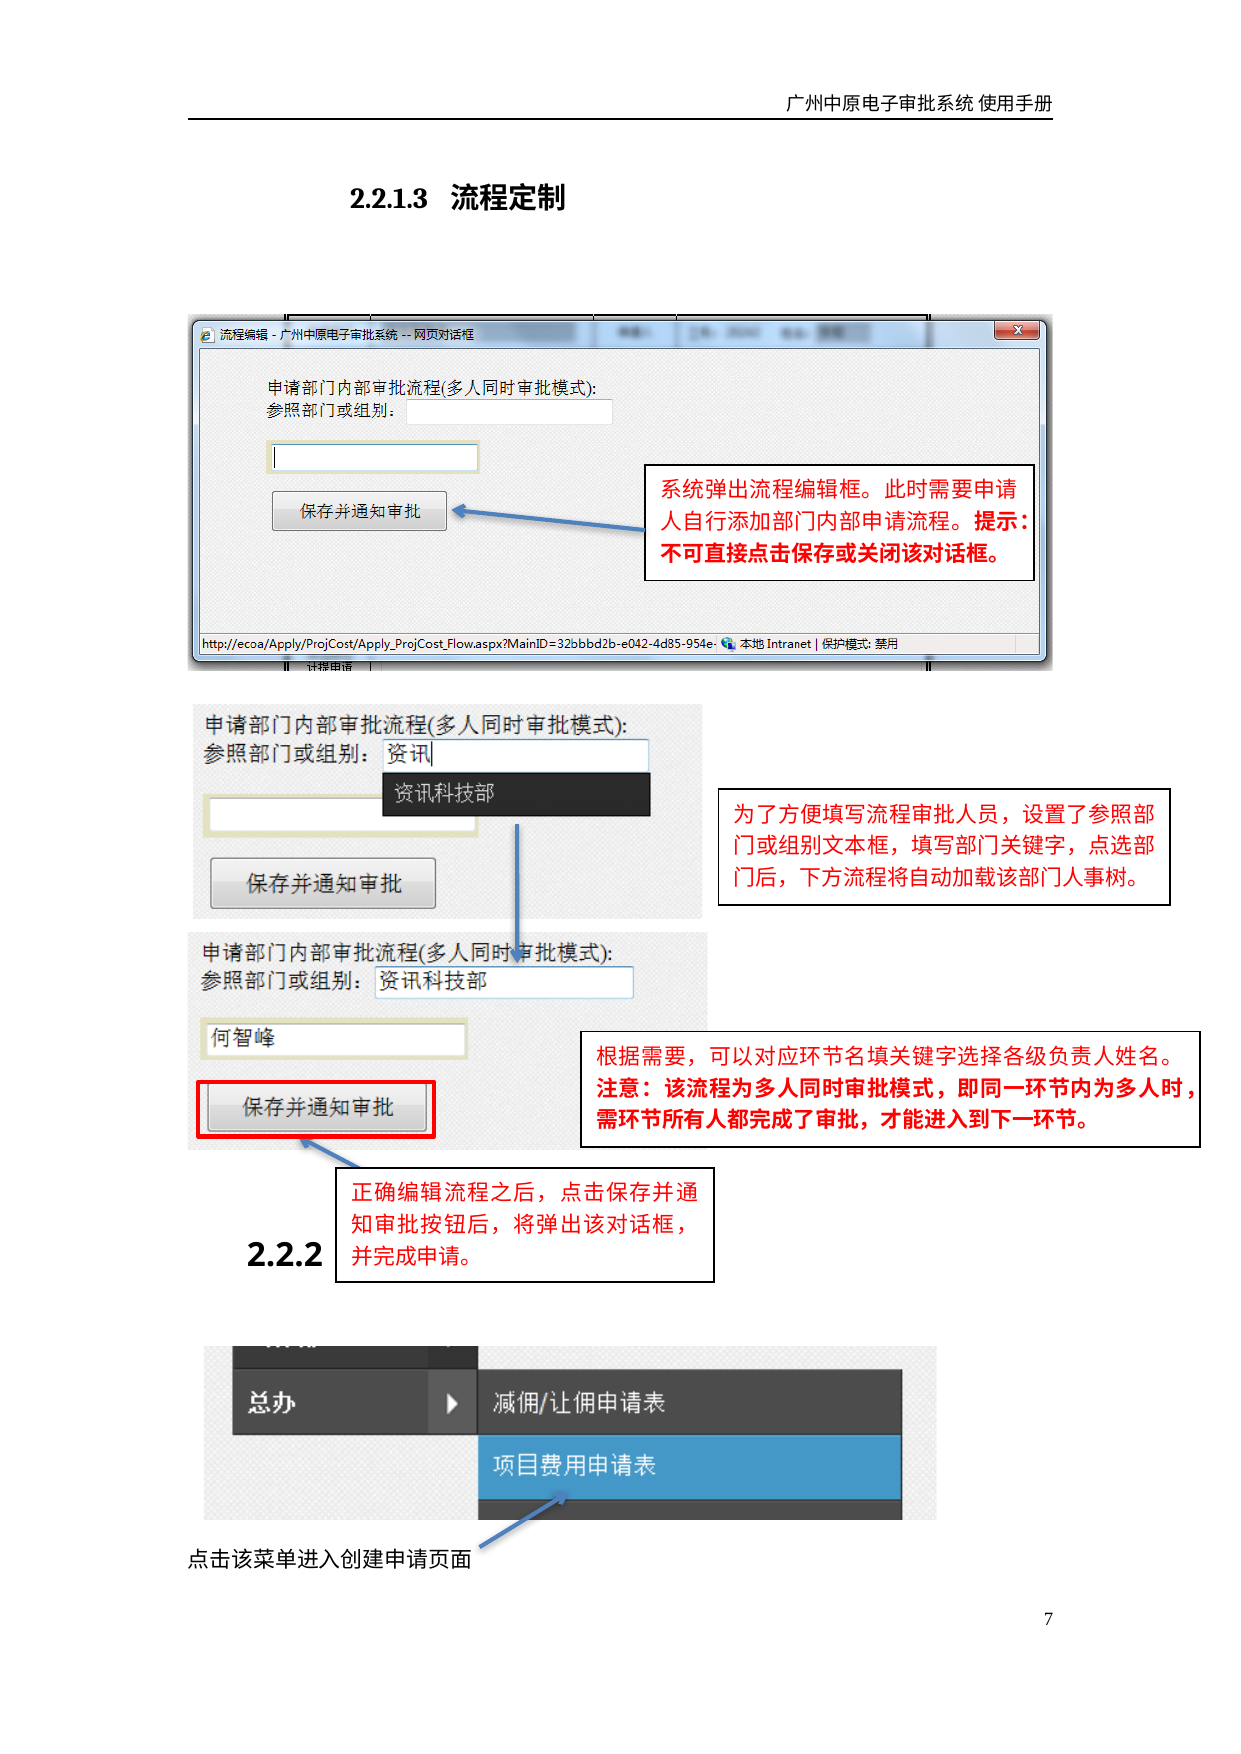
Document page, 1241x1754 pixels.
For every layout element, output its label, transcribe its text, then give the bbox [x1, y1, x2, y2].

picture [187, 932, 708, 1150]
picture [187, 314, 1053, 671]
picture [200, 1084, 432, 1134]
subtitle 流程定制 [350, 163, 1053, 228]
text 点击该菜单进入创建申请页面 [187, 1541, 1053, 1574]
subtitle 项目费用申请表 [247, 1219, 1053, 1284]
picture [193, 704, 703, 919]
picture [203, 1346, 937, 1520]
